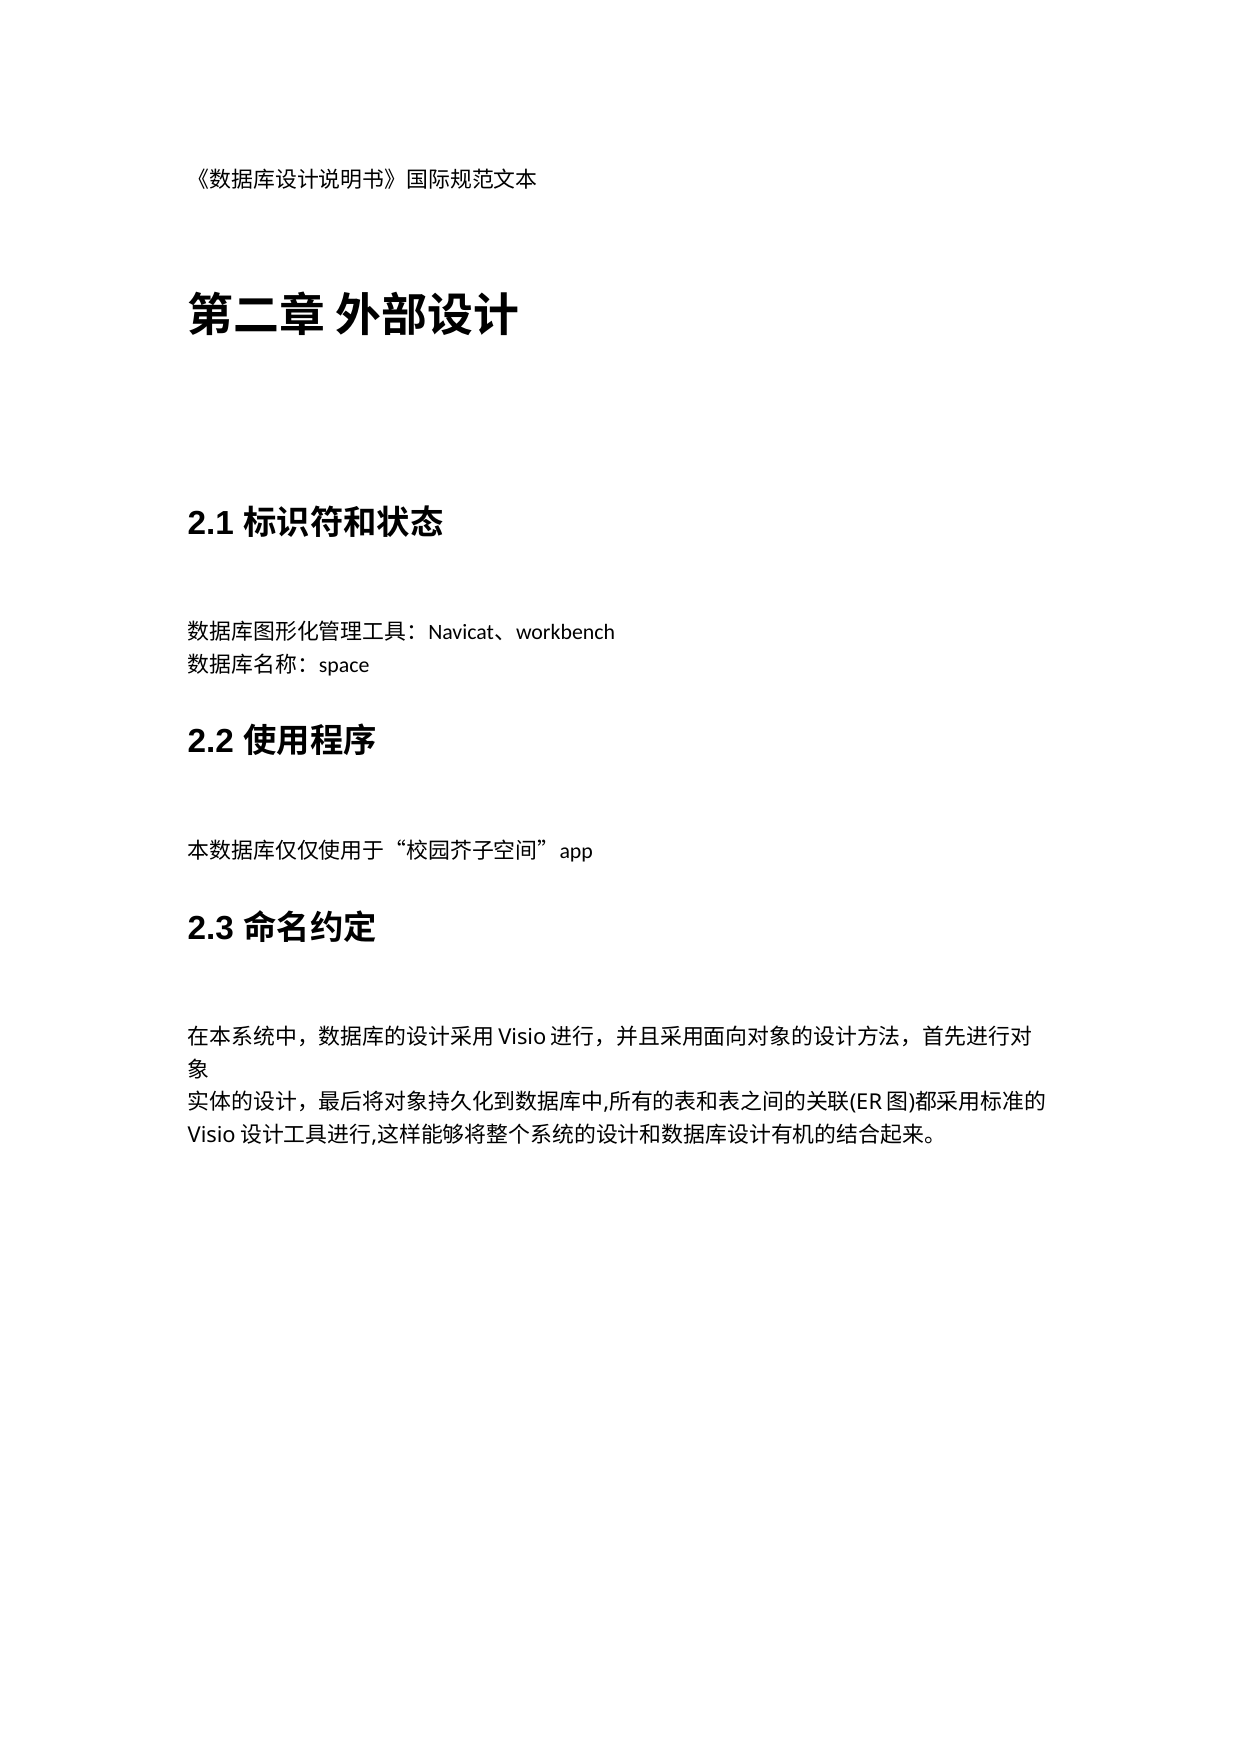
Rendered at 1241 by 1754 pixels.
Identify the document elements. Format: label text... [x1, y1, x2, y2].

text 本数据库仅仅使用于“校园芥子空间”app [187, 833, 1053, 865]
subtitle 2.2 使用程序 [187, 706, 1053, 771]
text 数据库名称：space [187, 646, 1053, 679]
subtitle 2.3 命名约定 [187, 892, 1053, 957]
text 在本系统中，数据库的设计采用Visio进行，并且采用面向对象的设计方法，首先进行对象 [187, 1019, 1053, 1084]
subtitle 2.1 标识符和状态 [187, 487, 1053, 552]
subtitle 外部设计 [187, 262, 1053, 360]
text 数据库图形化管理工具：Navicat、workbench [187, 614, 1053, 646]
text 《数据库设计说明书》国际规范文本 [187, 162, 1053, 194]
text Visio设计工具进行,这样能够将整个系统的设计和数据库设计有机的结合起来。 [187, 1117, 1053, 1149]
text 实体的设计，最后将对象持久化到数据库中,所有的表和表之间的关联(ER图)都采用标准的 [187, 1084, 1053, 1117]
